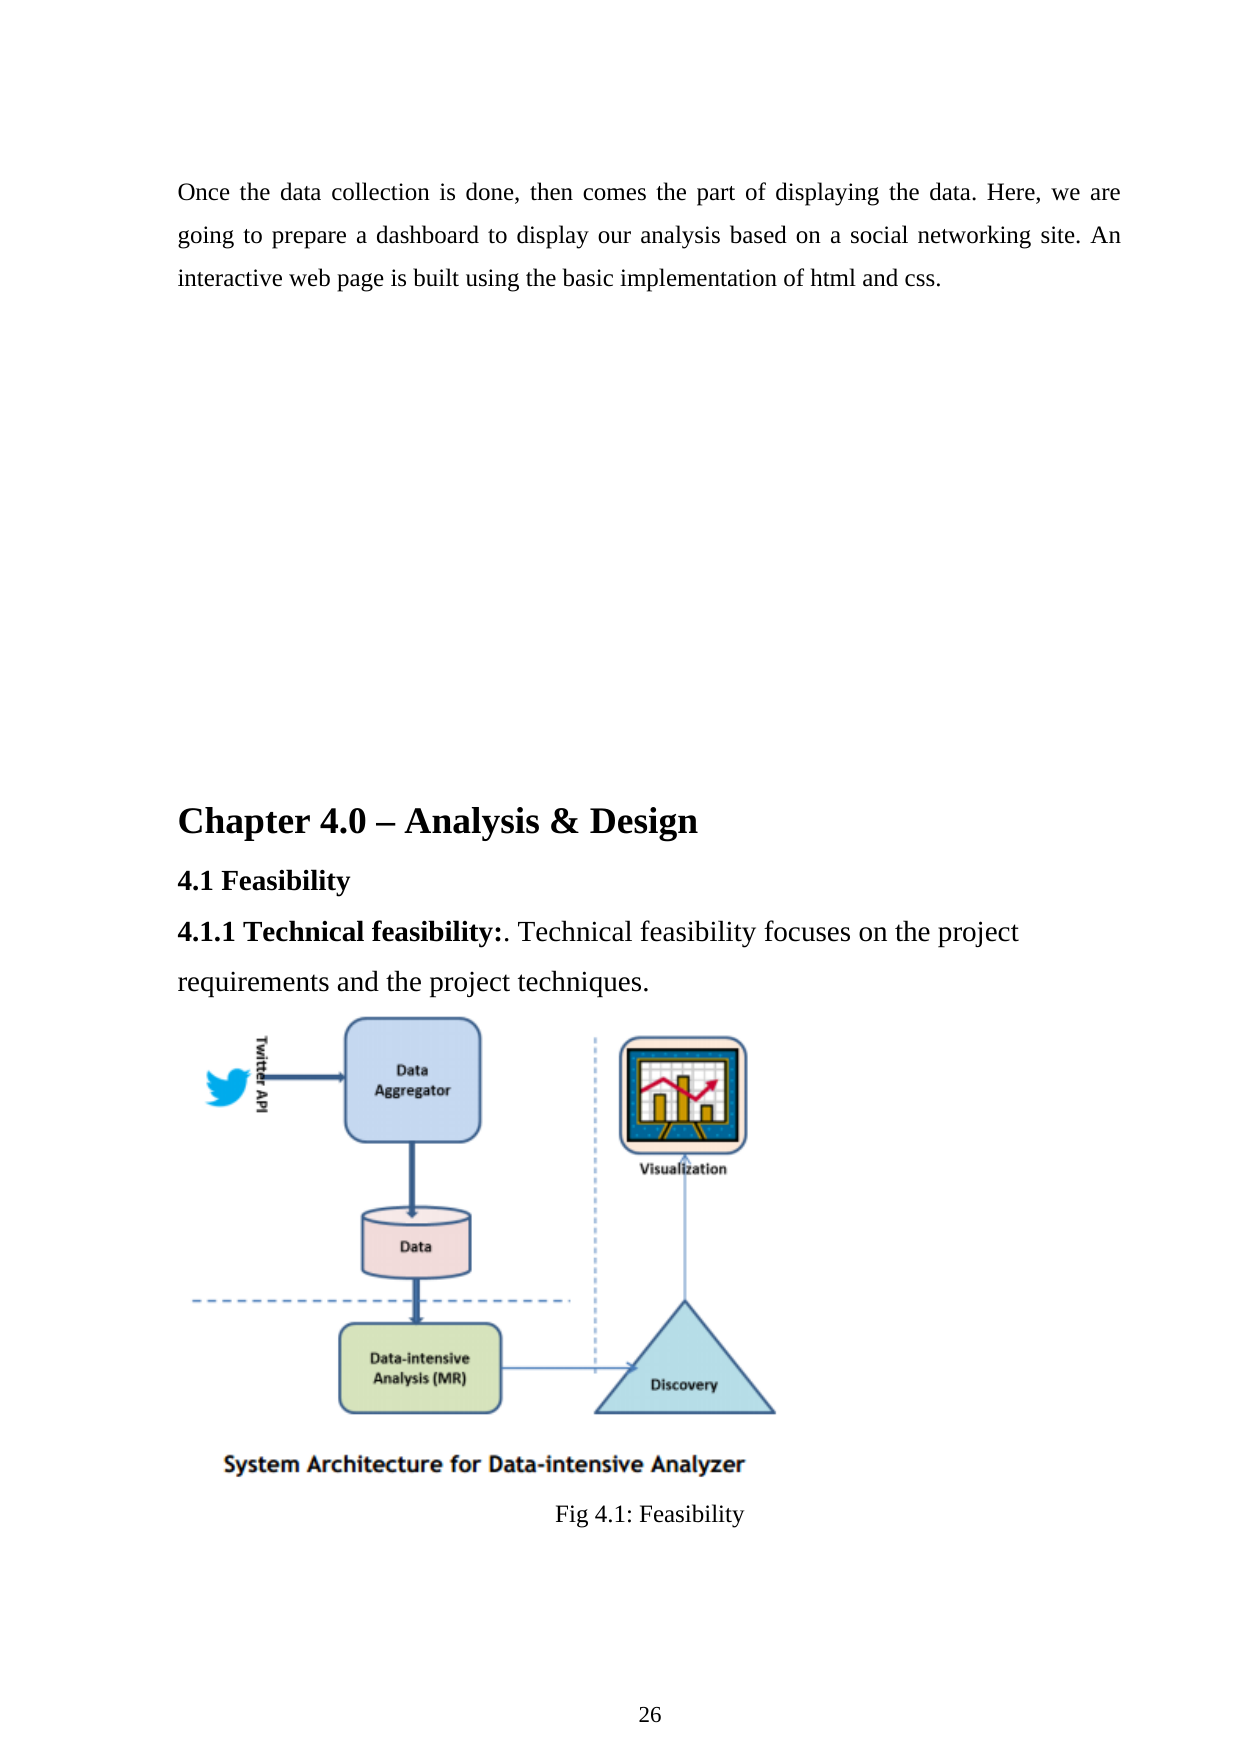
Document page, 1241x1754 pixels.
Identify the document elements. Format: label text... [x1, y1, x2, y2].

text Chapter 4.0 – Analysis & Design [177, 799, 1122, 842]
text 4.1 Feasibility [177, 863, 1122, 897]
text 4.1.1 Technical feasibility:. Technical feasibility focuses on the project requirements and the project techniques. [177, 914, 1122, 998]
text Once the data collection is done, then comes the part of displaying the data. Here, we are going to prepare a dashboard to display our analysis based on a social networking site. An interactive web page is built using the basic implementation of html and css. [177, 177, 1122, 292]
text Fig 4.1: Feasibility [177, 1499, 1122, 1528]
